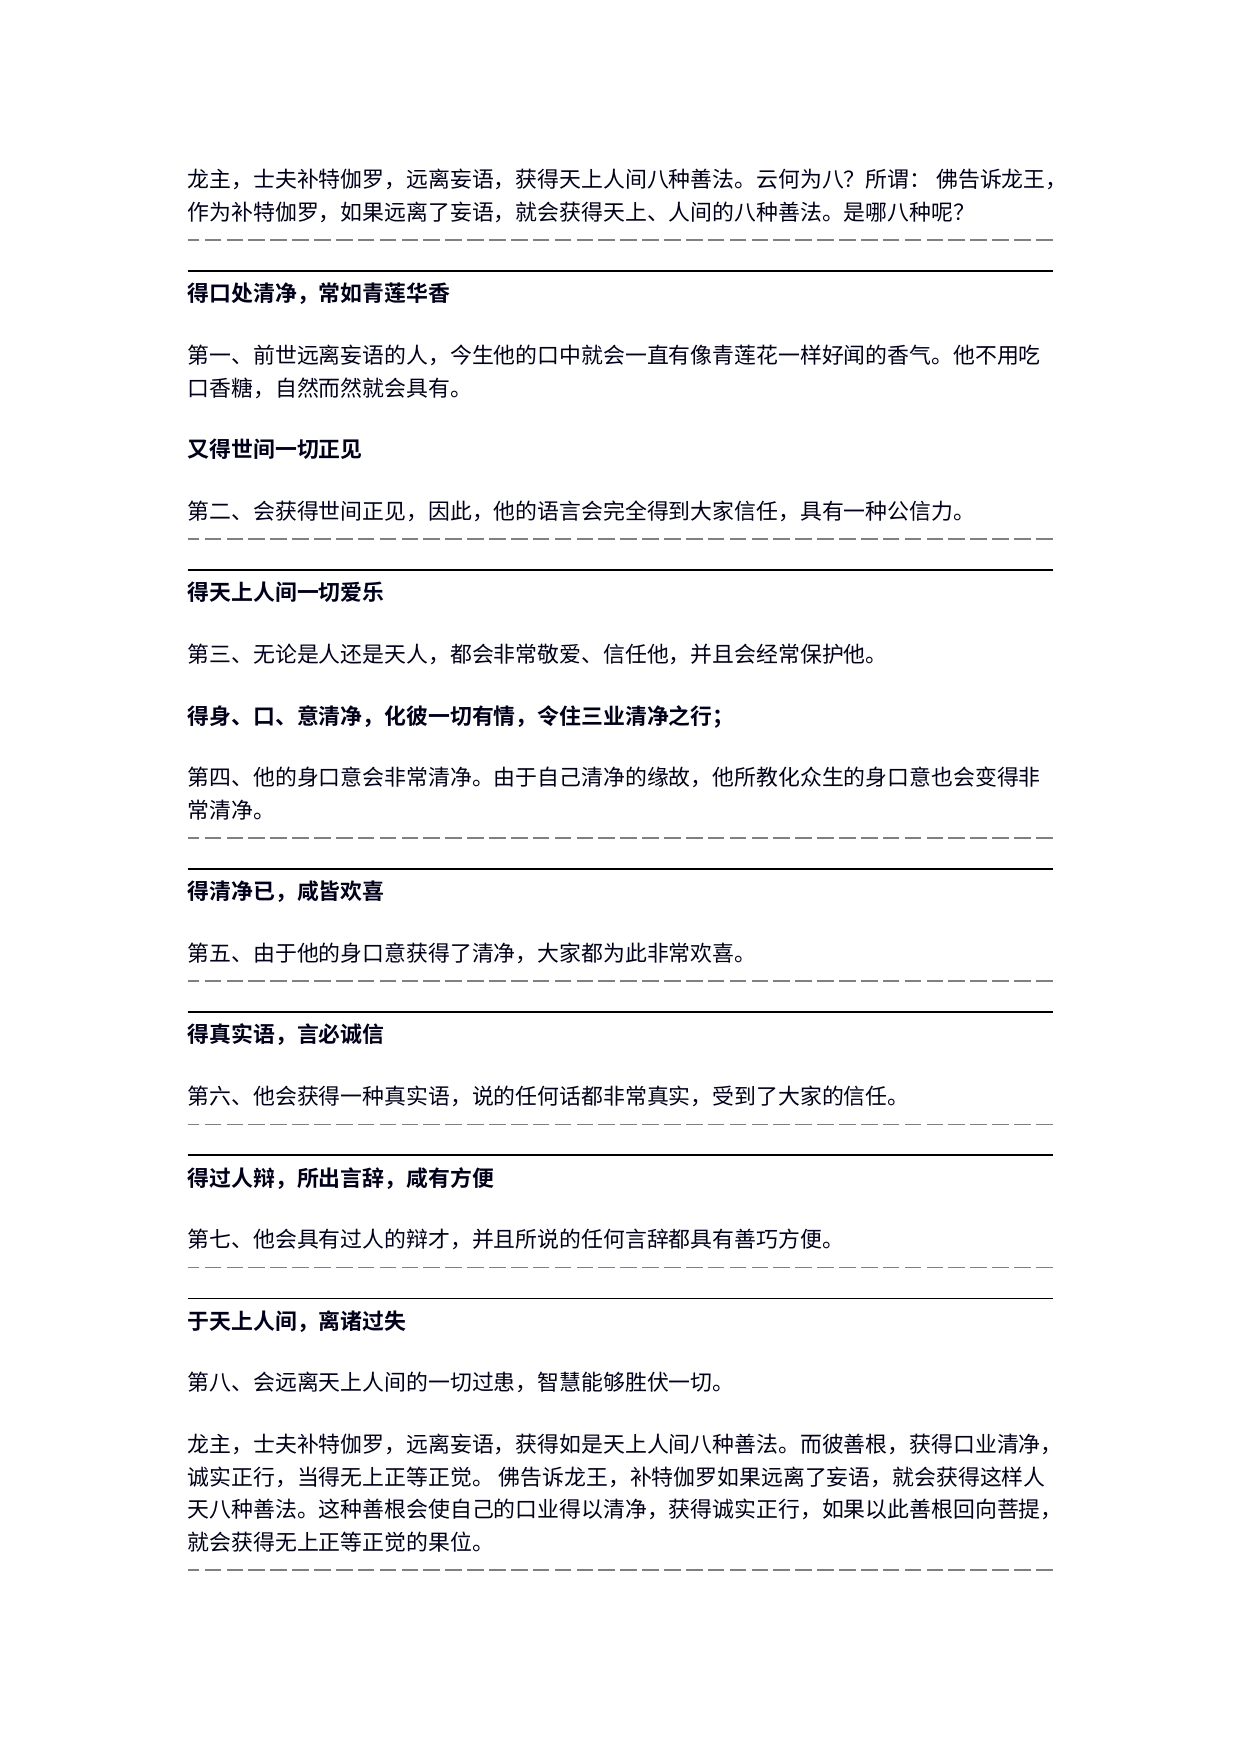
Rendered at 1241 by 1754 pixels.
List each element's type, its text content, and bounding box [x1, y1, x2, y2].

text 得清净已，咸皆欢喜 [187, 869, 1053, 906]
text 第八、会远离天上人间的一切过患，智慧能够胜伏一切。 [187, 1365, 1053, 1397]
text 得口处清净，常如青莲华香 [187, 271, 1053, 308]
text 龙主，士夫补特伽罗，远离妄语，获得如是天上人间八种善法。而彼善根，获得口业清净，诚实正行，当得无上正等正觉。 佛告诉龙王，补特伽罗如果远离了妄语，就会获得这样人天八种善法。这种善根会使自己的口业得以清净，获得诚实正行，如果以此善根回向菩提，就会获得无上正等正觉的果位。 [187, 1427, 1053, 1571]
text 第三、无论是人还是天人，都会非常敬爱、信任他，并且会经常保护他。 [187, 637, 1053, 669]
text 得天上人间一切爱乐 [187, 570, 1053, 607]
text 第四、他的身口意会非常清净。由于自己清净的缘故，他所教化众生的身口意也会变得非常清净。 [187, 760, 1053, 839]
text 于天上人间，离诸过失 [187, 1299, 1053, 1336]
text 第六、他会获得一种真实语，说的任何话都非常真实，受到了大家的信任。 [187, 1079, 1053, 1125]
text 得真实语，言必诚信 [187, 1012, 1053, 1049]
text 得身、口、意清净，化彼一切有情，令住三业清净之行； [187, 698, 1053, 731]
text 龙主，士夫补特伽罗，远离妄语，获得天上人间八种善法。云何为八？所谓： 佛告诉龙王，作为补特伽罗，如果远离了妄语，就会获得天上、人间的八种善法。是哪八种呢？ [187, 162, 1053, 241]
text 又得世间一切正见 [187, 432, 1053, 464]
text 第一、前世远离妄语的人，今生他的口中就会一直有像青莲花一样好闻的香气。他不用吃口香糖，自然而然就会具有。 [187, 338, 1053, 403]
text 得过人辩，所出言辞，咸有方便 [187, 1155, 1053, 1193]
text 第七、他会具有过人的辩才，并且所说的任何言辞都具有善巧方便。 [187, 1222, 1053, 1268]
text 第二、会获得世间正见，因此，他的语言会完全得到大家信任，具有一种公信力。 [187, 493, 1053, 540]
text 第五、由于他的身口意获得了清净，大家都为此非常欢喜。 [187, 936, 1053, 982]
